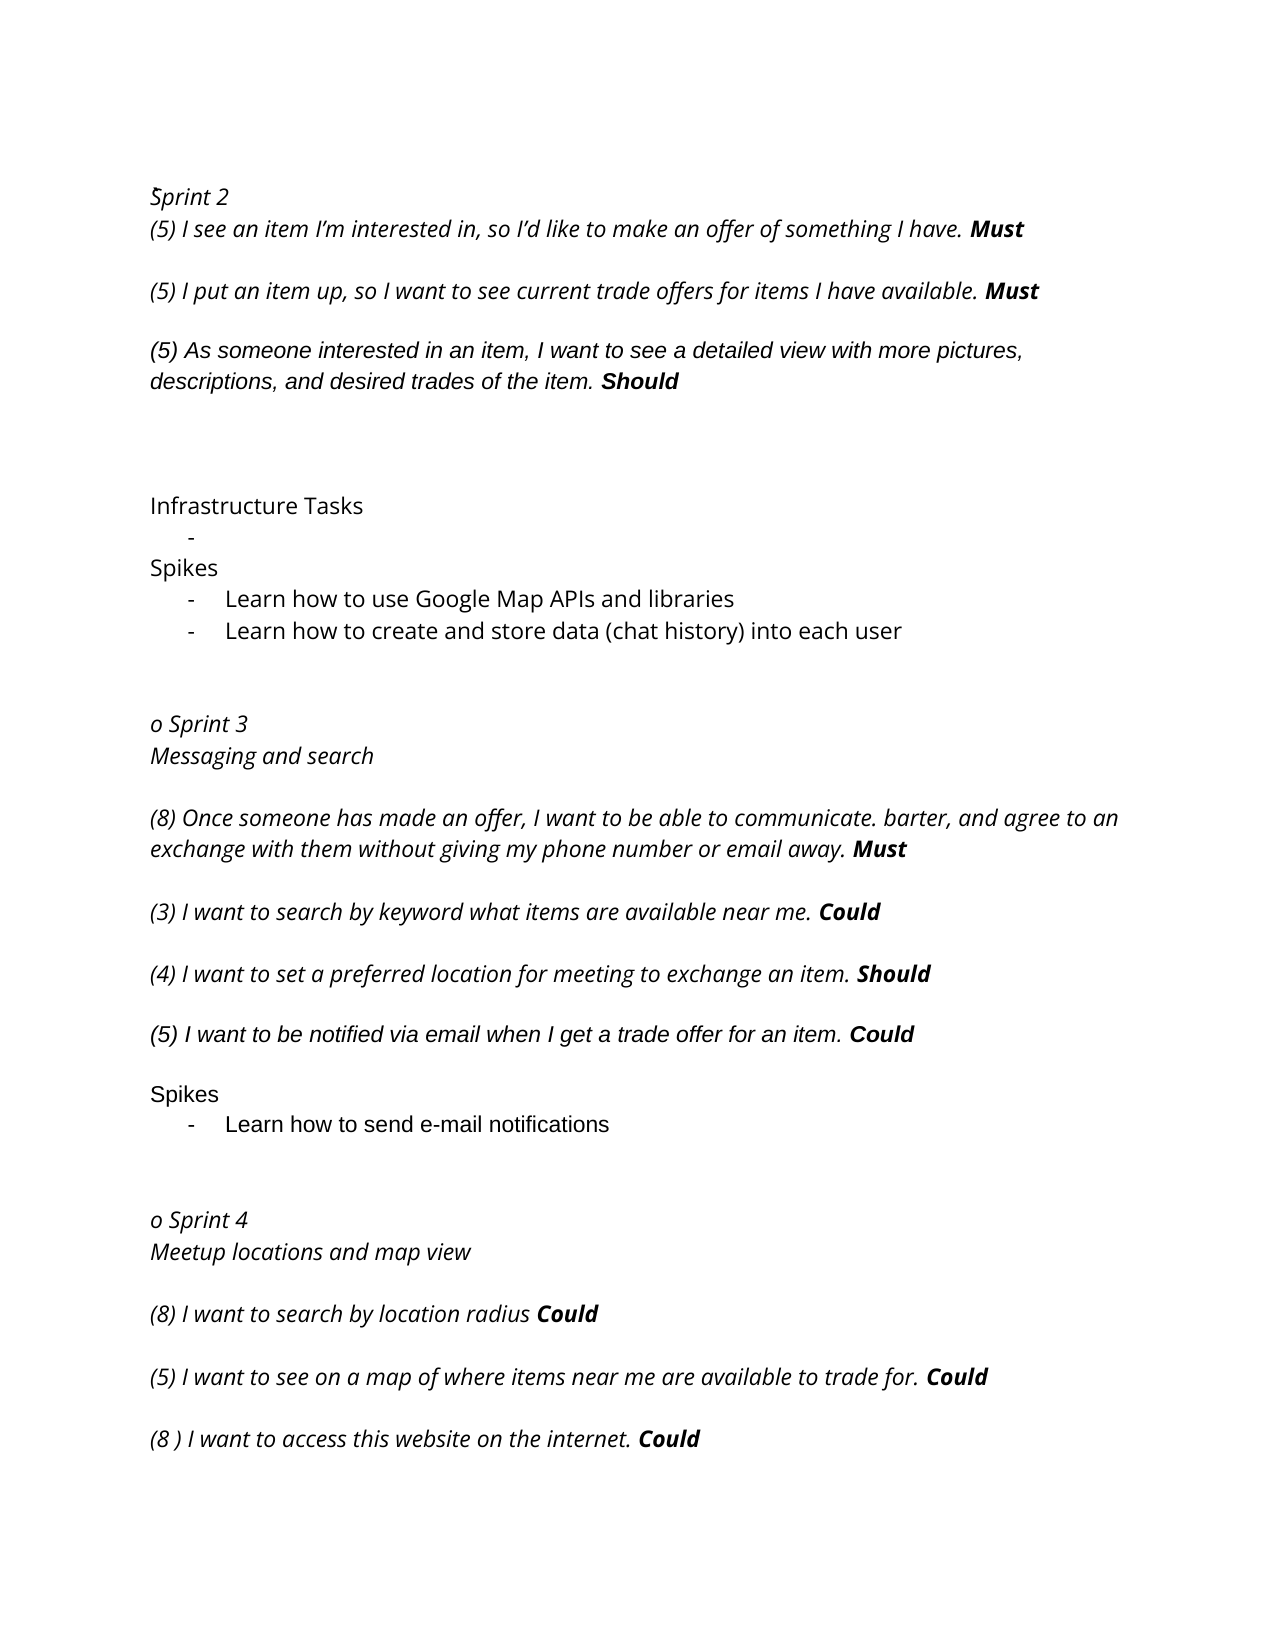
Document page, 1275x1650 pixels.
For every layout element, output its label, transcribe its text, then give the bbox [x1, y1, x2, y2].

text Infrastructure Tasks [150, 489, 1125, 521]
list Learn how to use Google Map APIs and libraries [187, 583, 1125, 614]
text (5) I put an item up, so I want to see current trade offers for items I have available. Must [150, 275, 1125, 306]
text Spikes [150, 1081, 1125, 1108]
text (4) I want to set a preferred location for meeting to exchange an item. Should [150, 958, 1125, 989]
text (3) I want to search by keyword what items are available near me. Could [150, 896, 1125, 927]
text (8) I want to search by location radius Could [150, 1298, 1125, 1329]
text (8 ) I want to access this website on the internet. Could [150, 1423, 1125, 1454]
text o Sprint 3 [150, 708, 1125, 739]
text `Sprint 2 [150, 181, 1125, 212]
text Spikes [150, 552, 1125, 583]
text Meetup locations and map view [150, 1235, 1125, 1267]
text o Sprint 4 [150, 1204, 1125, 1235]
list Learn how to send e-mail notifications [187, 1111, 1125, 1138]
list Learn how to create and store data (chat history) into each user [187, 614, 1125, 646]
text (5) As someone interested in an item, I want to see a detailed view with more pictures, descriptions, and desired trades of the item. Should [150, 337, 1125, 394]
text (8) Once someone has made an offer, I want to be able to communicate. barter, and agree to an exchange with them without giving my phone number or email away. Must [150, 802, 1125, 864]
text (5) I want to see on a map of where items near me are available to trade for. Could [150, 1360, 1125, 1392]
text (5) I see an item I’m interested in, so I’d like to make an offer of something I have. Must [150, 212, 1125, 244]
text (5) I want to be notified via email when I get a trade offer for an item. Could [150, 1021, 1125, 1047]
text Messaging and search [150, 739, 1125, 771]
